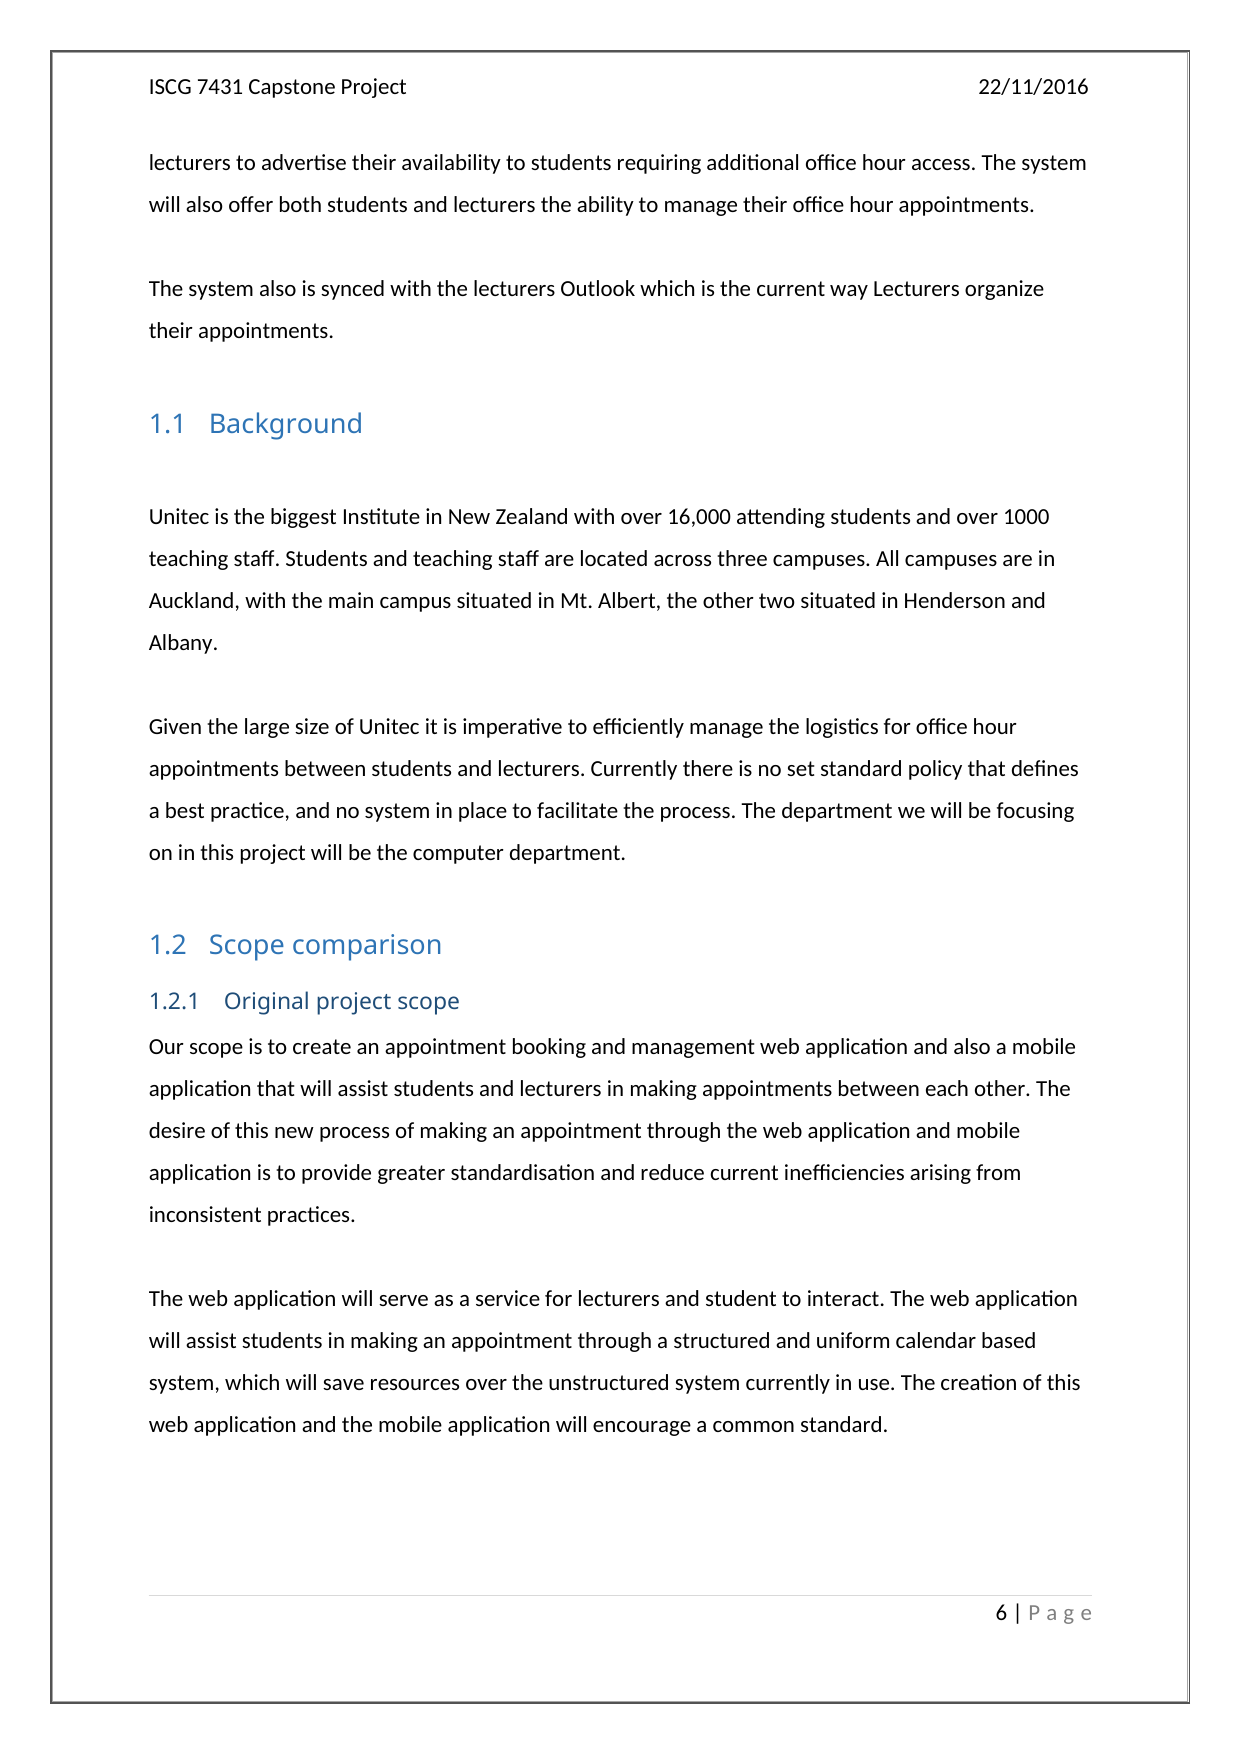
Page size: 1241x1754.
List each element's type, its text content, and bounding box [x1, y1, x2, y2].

subtitle Scope comparison [148, 926, 1092, 963]
text Given the large size of Unitec it is imperative to efficiently manage the logistics for office hour appointments between students and lecturers. Currently there is no set standard policy that defines a best practice, and no system in place to facilitate the process. The department we will be focusing on in this project will be the computer department. [148, 712, 1092, 866]
text The system also is synced with the lecturers Outlook which is the current way Lecturers organize their appointments. [148, 274, 1092, 344]
text Unitec is the biggest Institute in New Zealand with over 16,000 attending students and over 1000 teaching staff. Students and teaching staff are located across three campuses. All campuses are in Auckland, with the main campus situated in Mt. Albert, the other two situated in Henderson and Albany. [148, 502, 1092, 656]
text Our scope is to create an appointment booking and management web application and also a mobile application that will assist students and lecturers in making appointments between each other. The desire of this new process of making an appointment through the web application and mobile application is to provide greater standardisation and reduce current inefficiencies arising from inconsistent practices. [148, 1032, 1092, 1228]
subtitle Original project scope [148, 985, 1092, 1017]
subtitle Background [148, 404, 1092, 441]
text The web application will serve as a service for lecturers and student to interact. The web application will assist students in making an appointment through a structured and uniform calendar based system, which will save resources over the unstructured system currently in use. The creation of this web application and the mobile application will encourage a common standard. [148, 1284, 1092, 1438]
